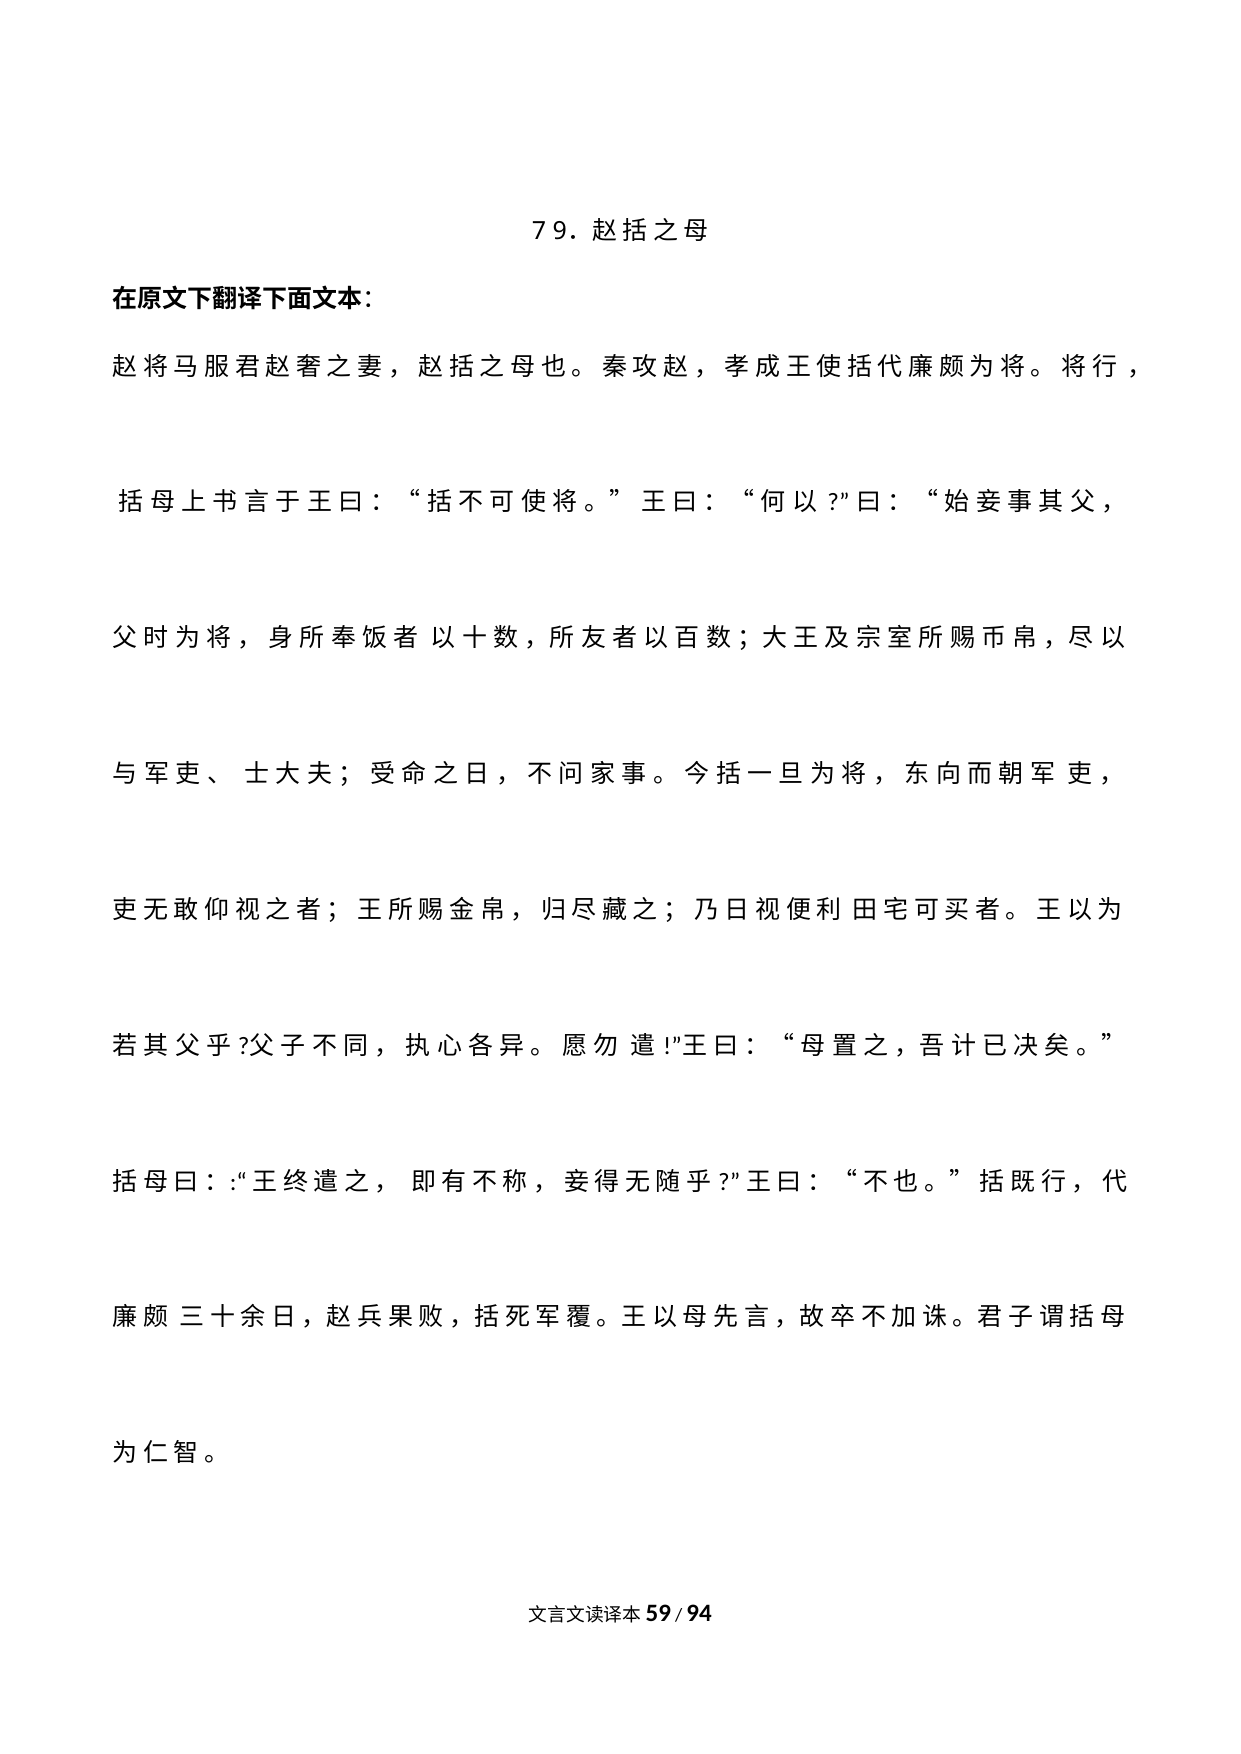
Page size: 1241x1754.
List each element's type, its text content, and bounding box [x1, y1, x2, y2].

text 赵 将 马 服 君 赵 奢 之 妻 ， 赵 括 之 母 也 。 秦 攻 赵 ， 孝 成 王 使 括 代 廉 颇 为 将 。 将 行 ， 括 母 上 书 言 于 王 曰 ：“ 括 不 可 使 将 。” 王 曰 ：“ 何 以 ?” 曰 ：“ 始 妾 事 其 父 ， 父 时 为 将 ， 身 所 奉 饭 者 以 十 数 ，所 友 者 以 百 数 ；大 王 及 宗 室 所 赐 币 帛 ，尽 以 与 军 吏 、 士 大 夫 ； 受 命 之 日 ， 不 问 家 事 。 今 括 一 旦 为 将 ， 东 向 而 朝 军 吏 ， 吏 无 敢 仰 视 之 者 ； 王 所 赐 金 帛 ， 归 尽 藏 之 ； 乃 日 视 便 利 田 宅 可 买 者 。 王 以 为 若 其 父 乎 ?父 子 不 同 ， 执 心 各 异 。 愿 勿 遣 !”王 曰 ：“ 母 置 之 ，吾 计 已 决 矣 。”括 母 曰 ：:“ 王 终 遣 之 ， 即 有 不 称 ， 妾 得 无 随 乎 ?” 王 曰 ：“ 不 也 。” 括 既 行 ， 代 廉 颇 三 十 余 日 ，赵 兵 果 败 ，括 死 军 覆 。王 以 母 先 言 ，故 卒 不 加 诛 。君 子 谓 括 母 为 仁 智 。 [112, 330, 1128, 1485]
text 在原文下翻译下面文本： [112, 262, 1128, 330]
text 7 9．赵 括 之 母 [112, 194, 1128, 262]
